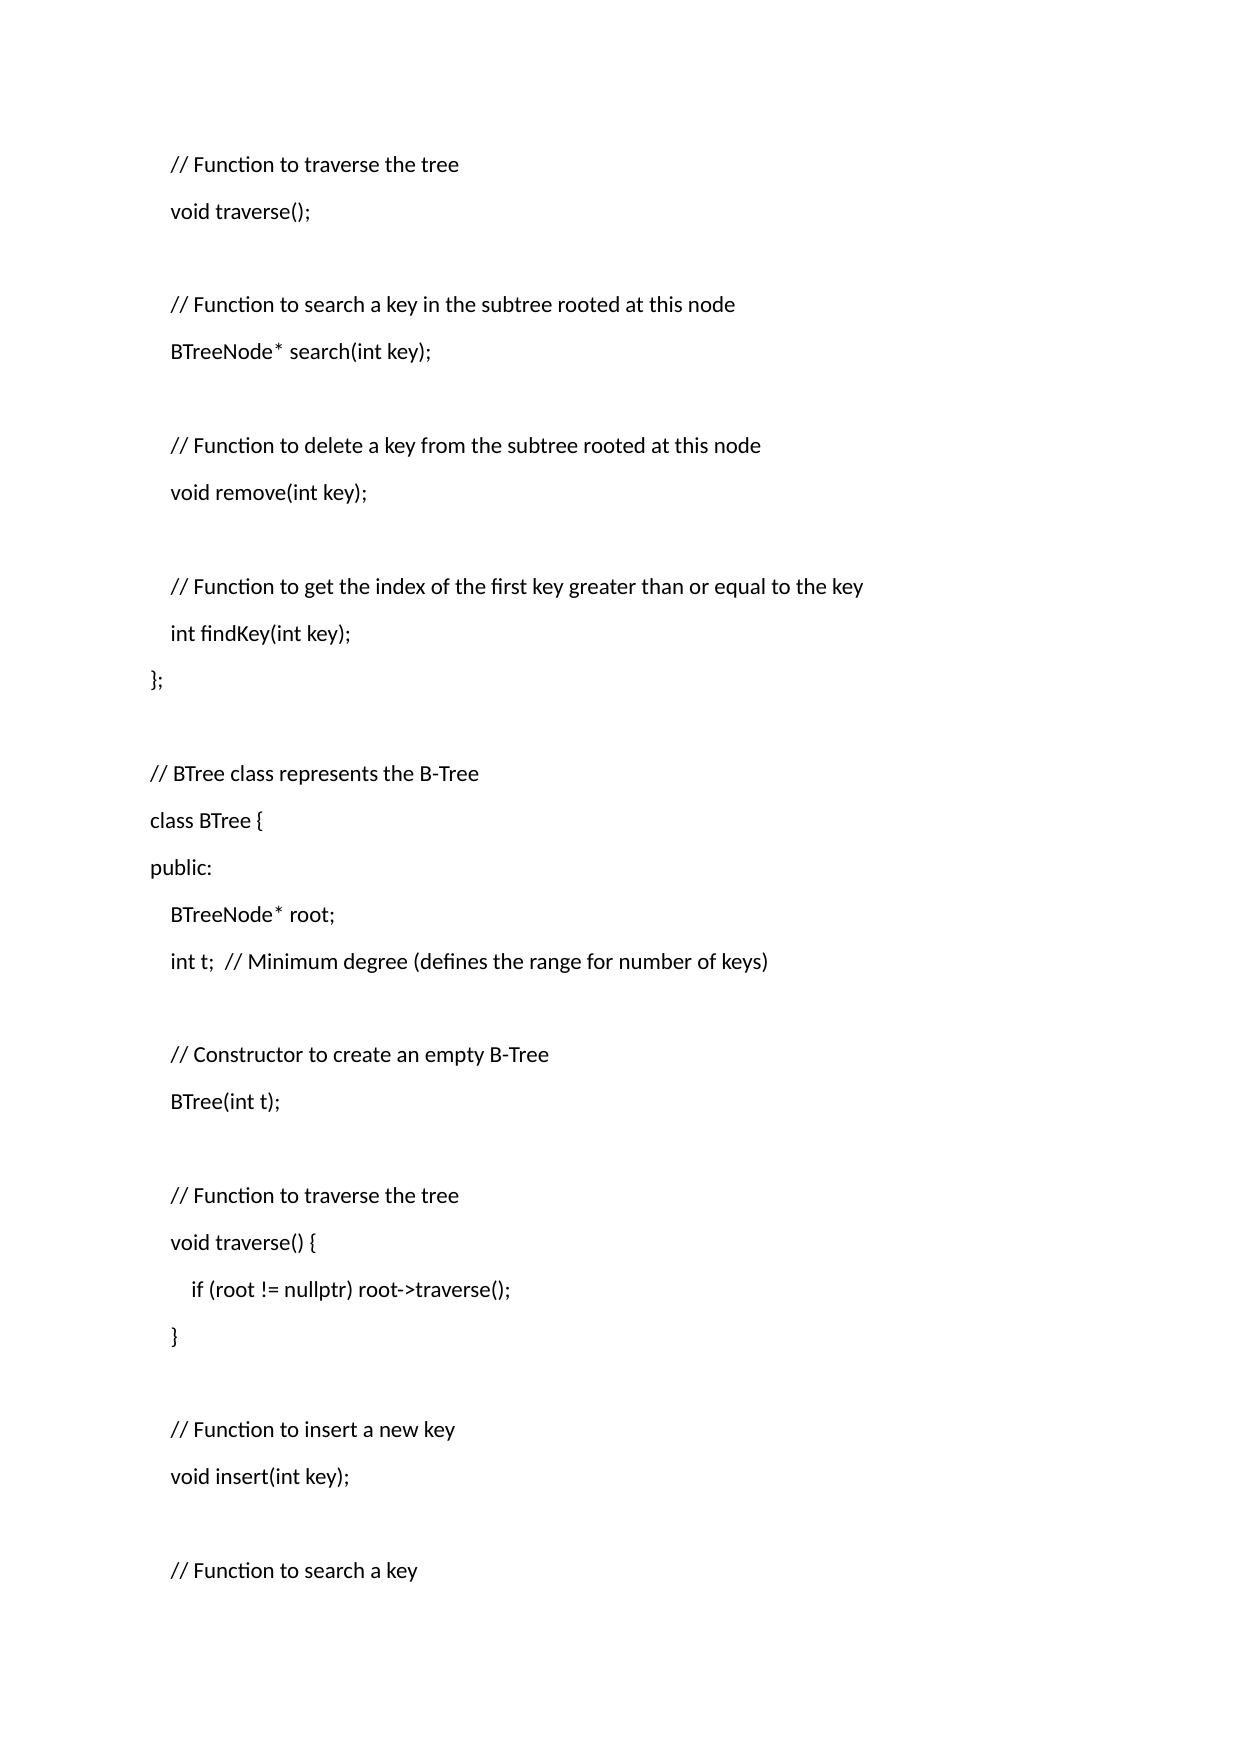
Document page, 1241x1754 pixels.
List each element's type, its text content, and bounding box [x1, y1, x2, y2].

text public: [150, 853, 1090, 881]
text // Function to insert a new key [150, 1416, 1090, 1444]
text }; [150, 666, 1090, 694]
text void traverse(); [150, 197, 1090, 225]
text class BTree { [150, 806, 1090, 834]
text int t; // Minimum degree (defines the range for number of keys) [150, 947, 1090, 975]
text BTree(int t); [150, 1087, 1090, 1116]
text // BTree class represents the B-Tree [150, 759, 1090, 787]
text // Function to search a key in the subtree rooted at this node [150, 291, 1090, 319]
text // Function to get the index of the first key greater than or equal to the key [150, 572, 1090, 600]
text BTreeNode* search(int key); [150, 337, 1090, 366]
text // Function to search a key [150, 1556, 1090, 1584]
text } [150, 1322, 1090, 1350]
text // Function to traverse the tree [150, 1181, 1090, 1209]
text void remove(int key); [150, 478, 1090, 506]
text void insert(int key); [150, 1462, 1090, 1491]
text int findKey(int key); [150, 619, 1090, 647]
text BTreeNode* root; [150, 900, 1090, 928]
text // Function to delete a key from the subtree rooted at this node [150, 431, 1090, 459]
text // Constructor to create an empty B-Tree [150, 1041, 1090, 1069]
text // Function to traverse the tree [150, 150, 1090, 178]
text if (root != nullptr) root->traverse(); [150, 1275, 1090, 1303]
text void traverse() { [150, 1228, 1090, 1256]
